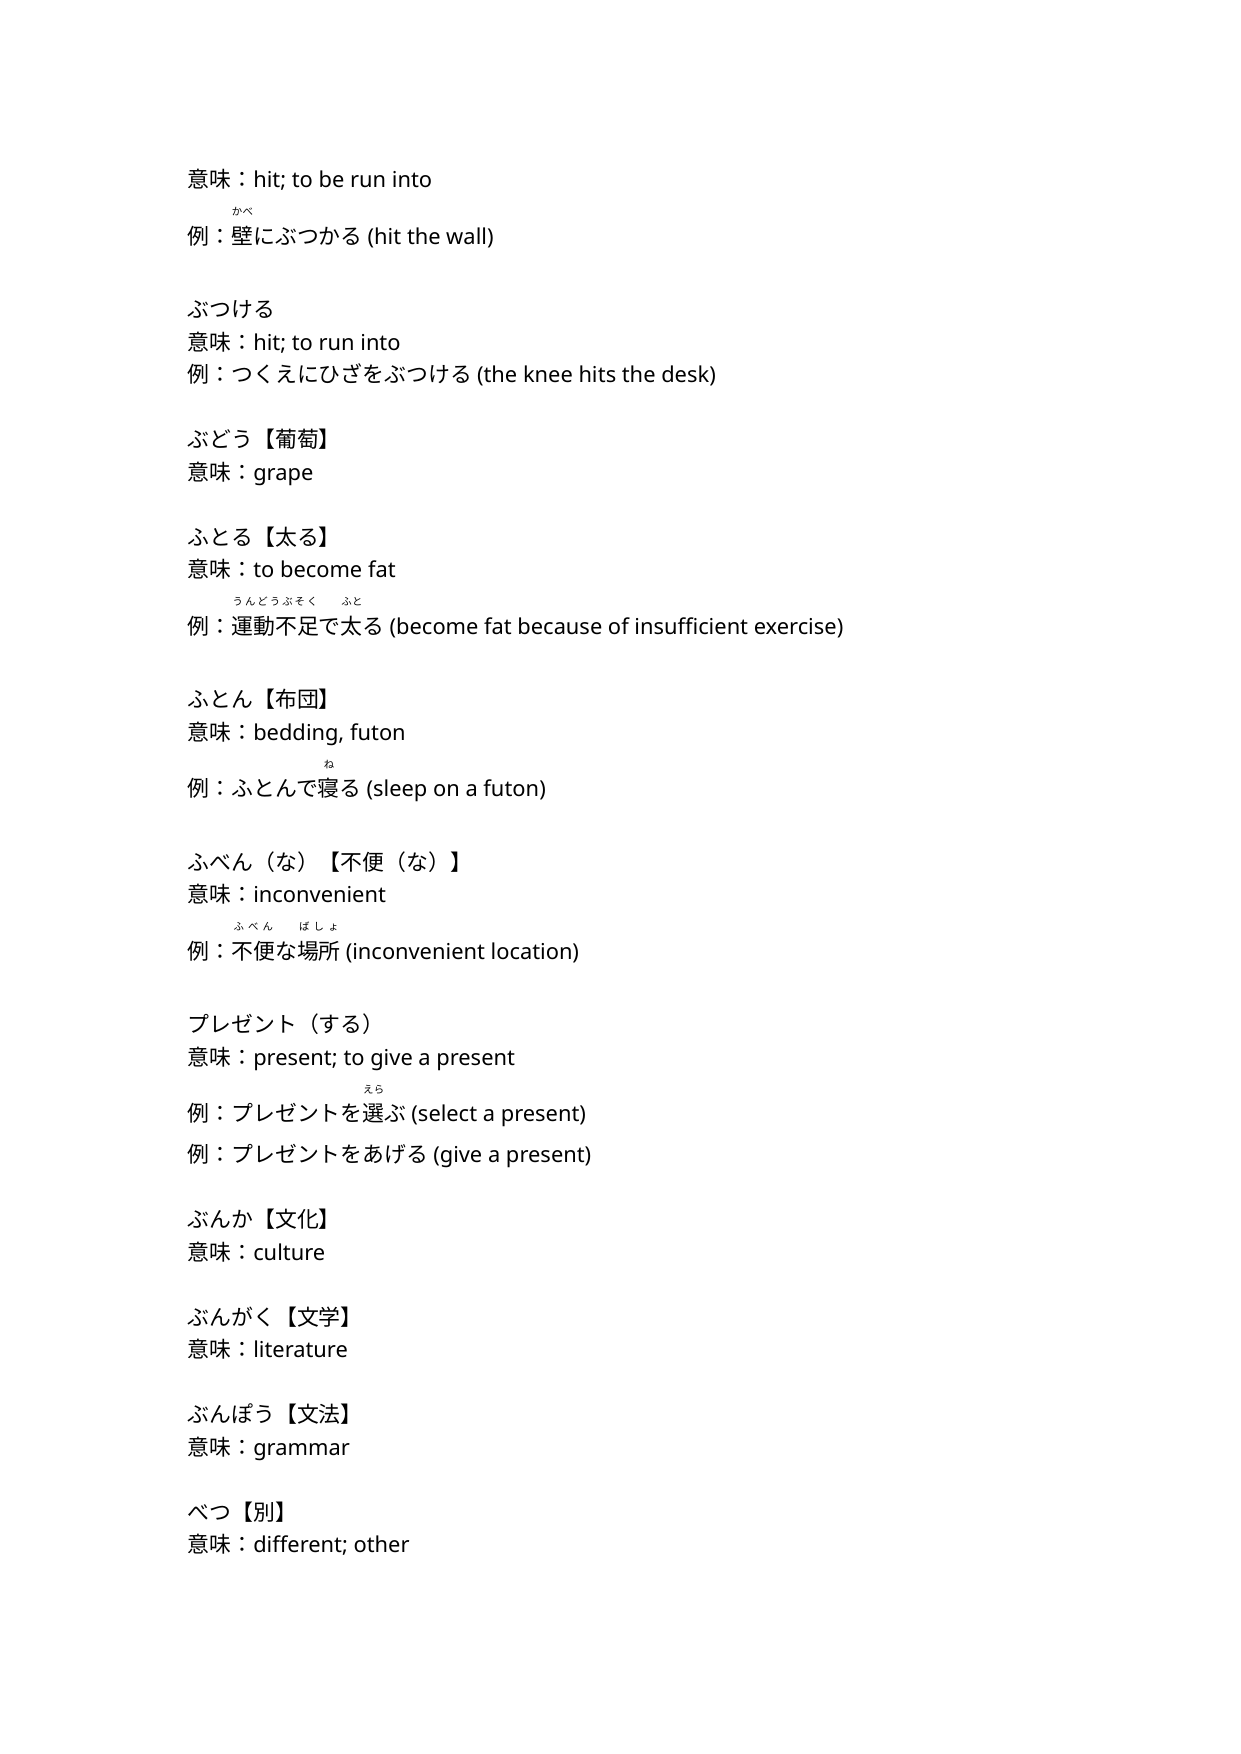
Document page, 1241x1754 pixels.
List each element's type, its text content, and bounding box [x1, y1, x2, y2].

text ぶんがく【文学】 [187, 1299, 1053, 1332]
text 例：な (inconvenient location) [187, 909, 1053, 974]
text 意味：grammar [187, 1429, 1053, 1462]
text プレゼント（する） [187, 1007, 1053, 1039]
text 意味：different; other [187, 1527, 1053, 1559]
text ふとる【太る】 [187, 519, 1053, 552]
text ふべん（な）【不便（な）】 [187, 844, 1053, 877]
text 例：でる (become fat because of insufficient exercise) [187, 584, 1053, 649]
text ふとん【布団】 [187, 682, 1053, 714]
text 意味：grape [187, 454, 1053, 487]
text 意味：bedding, futon [187, 714, 1053, 747]
text 例：ふとんでる (sleep on a futon) [187, 747, 1053, 812]
text 例：つくえにひざをぶつける (the knee hits the desk) [187, 357, 1053, 389]
text 意味：to become fat [187, 552, 1053, 584]
text ぶつける [187, 292, 1053, 324]
text 例：にぶつかる (hit the wall) [187, 194, 1053, 259]
text 意味：inconvenient [187, 877, 1053, 909]
text 意味：hit; to be run into [187, 162, 1053, 194]
text 意味：culture [187, 1234, 1053, 1267]
text 意味：present; to give a present [187, 1039, 1053, 1072]
text 例：プレゼントをあげる (give a present) [187, 1137, 1053, 1169]
text べつ【別】 [187, 1494, 1053, 1527]
text ぶんか【文化】 [187, 1202, 1053, 1234]
text ぶんぽう【文法】 [187, 1397, 1053, 1429]
text 意味：literature [187, 1332, 1053, 1364]
text 例：プレゼントをぶ (select a present) [187, 1072, 1053, 1137]
text ぶどう【葡萄】 [187, 422, 1053, 454]
text 意味：hit; to run into [187, 324, 1053, 357]
